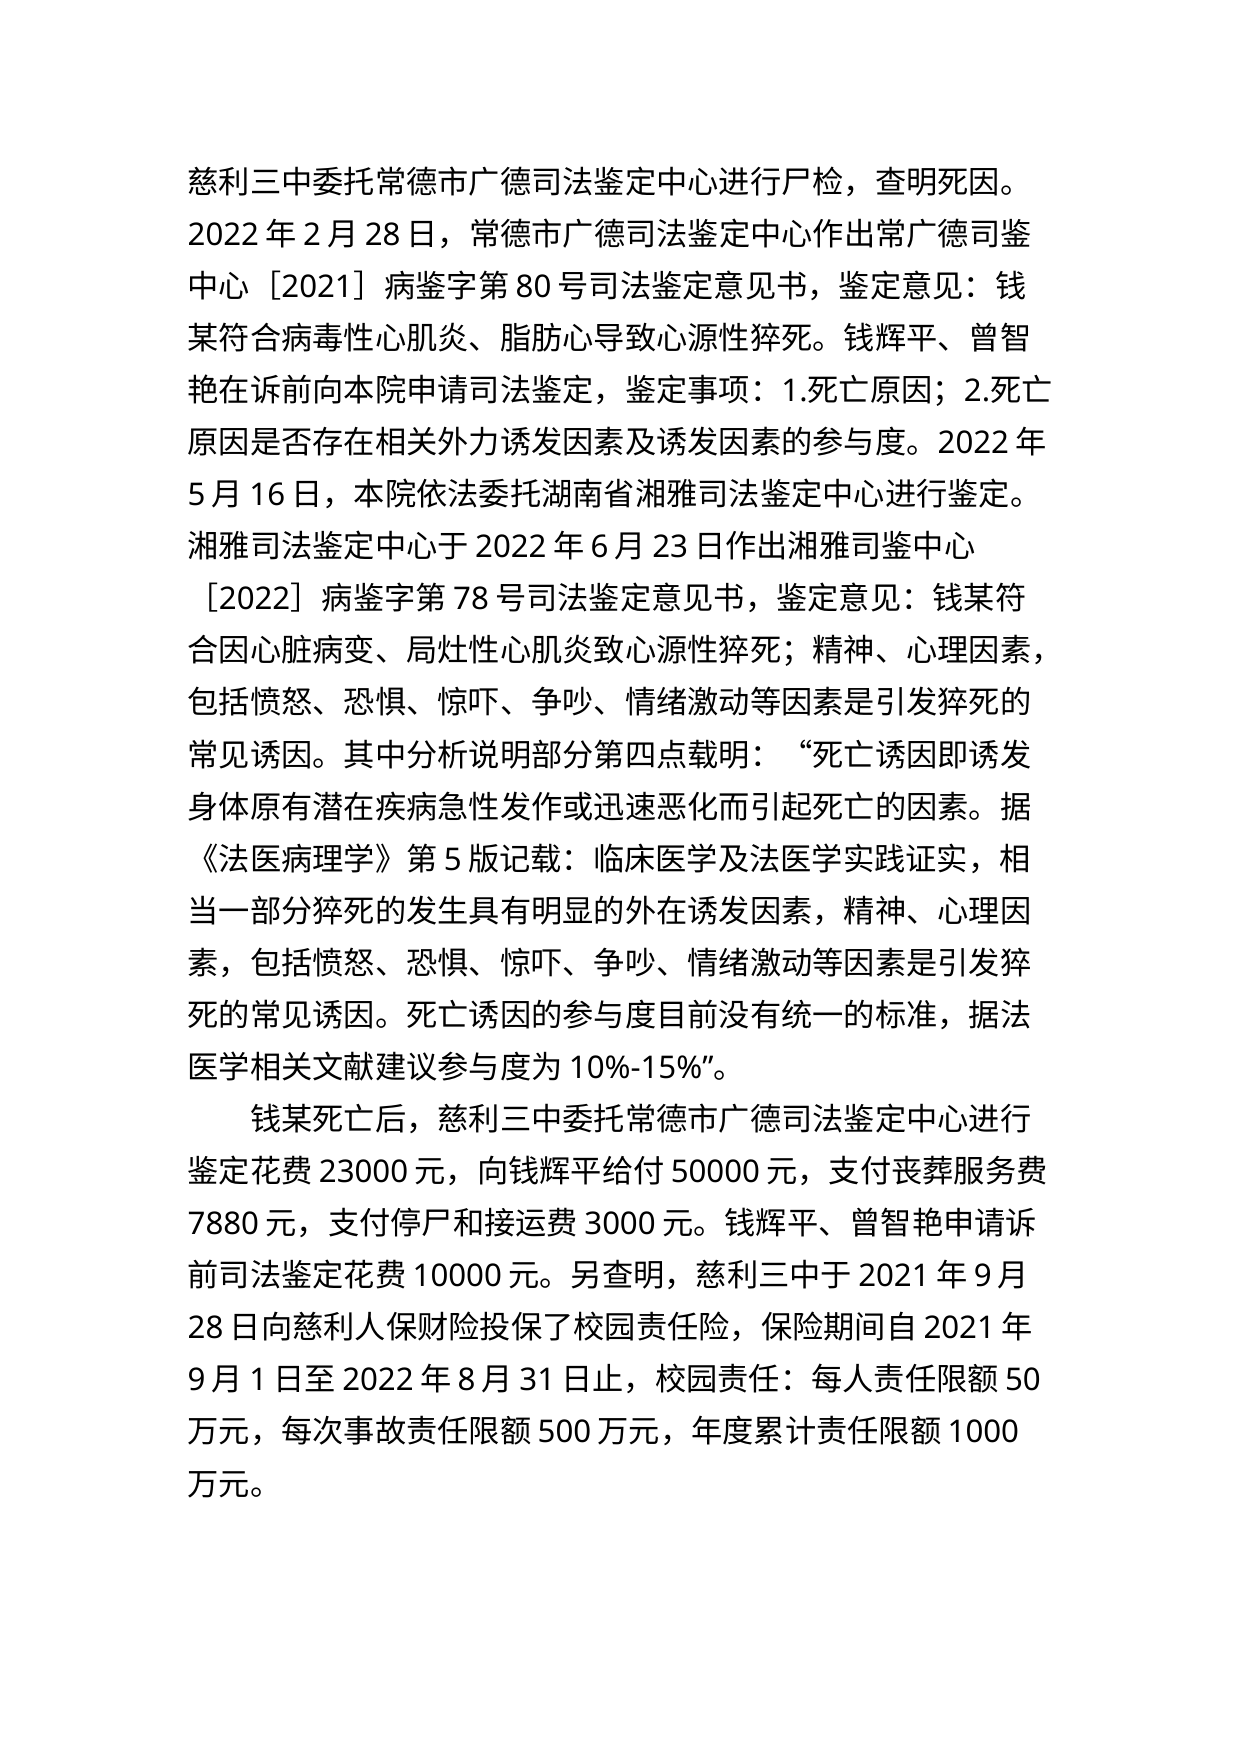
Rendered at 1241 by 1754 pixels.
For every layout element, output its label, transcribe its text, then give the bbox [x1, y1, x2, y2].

text 钱某死亡后，慈利三中委托常德市广德司法鉴定中心进行鉴定花费23000元，向钱辉平给付50000元，支付丧葬服务费7880元，支付停尸和接运费3000元。钱辉平、曾智艳申请诉前司法鉴定花费10000元。另查明，慈利三中于2021年9月28日向慈利人保财险投保了校园责任险，保险期间自2021年9月1日至2022年8月31日止，校园责任：每人责任限额50万元，每次事故责任限额500万元，年度累计责任限额1000万元。 [187, 1087, 1053, 1504]
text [187, 150, 1053, 1087]
